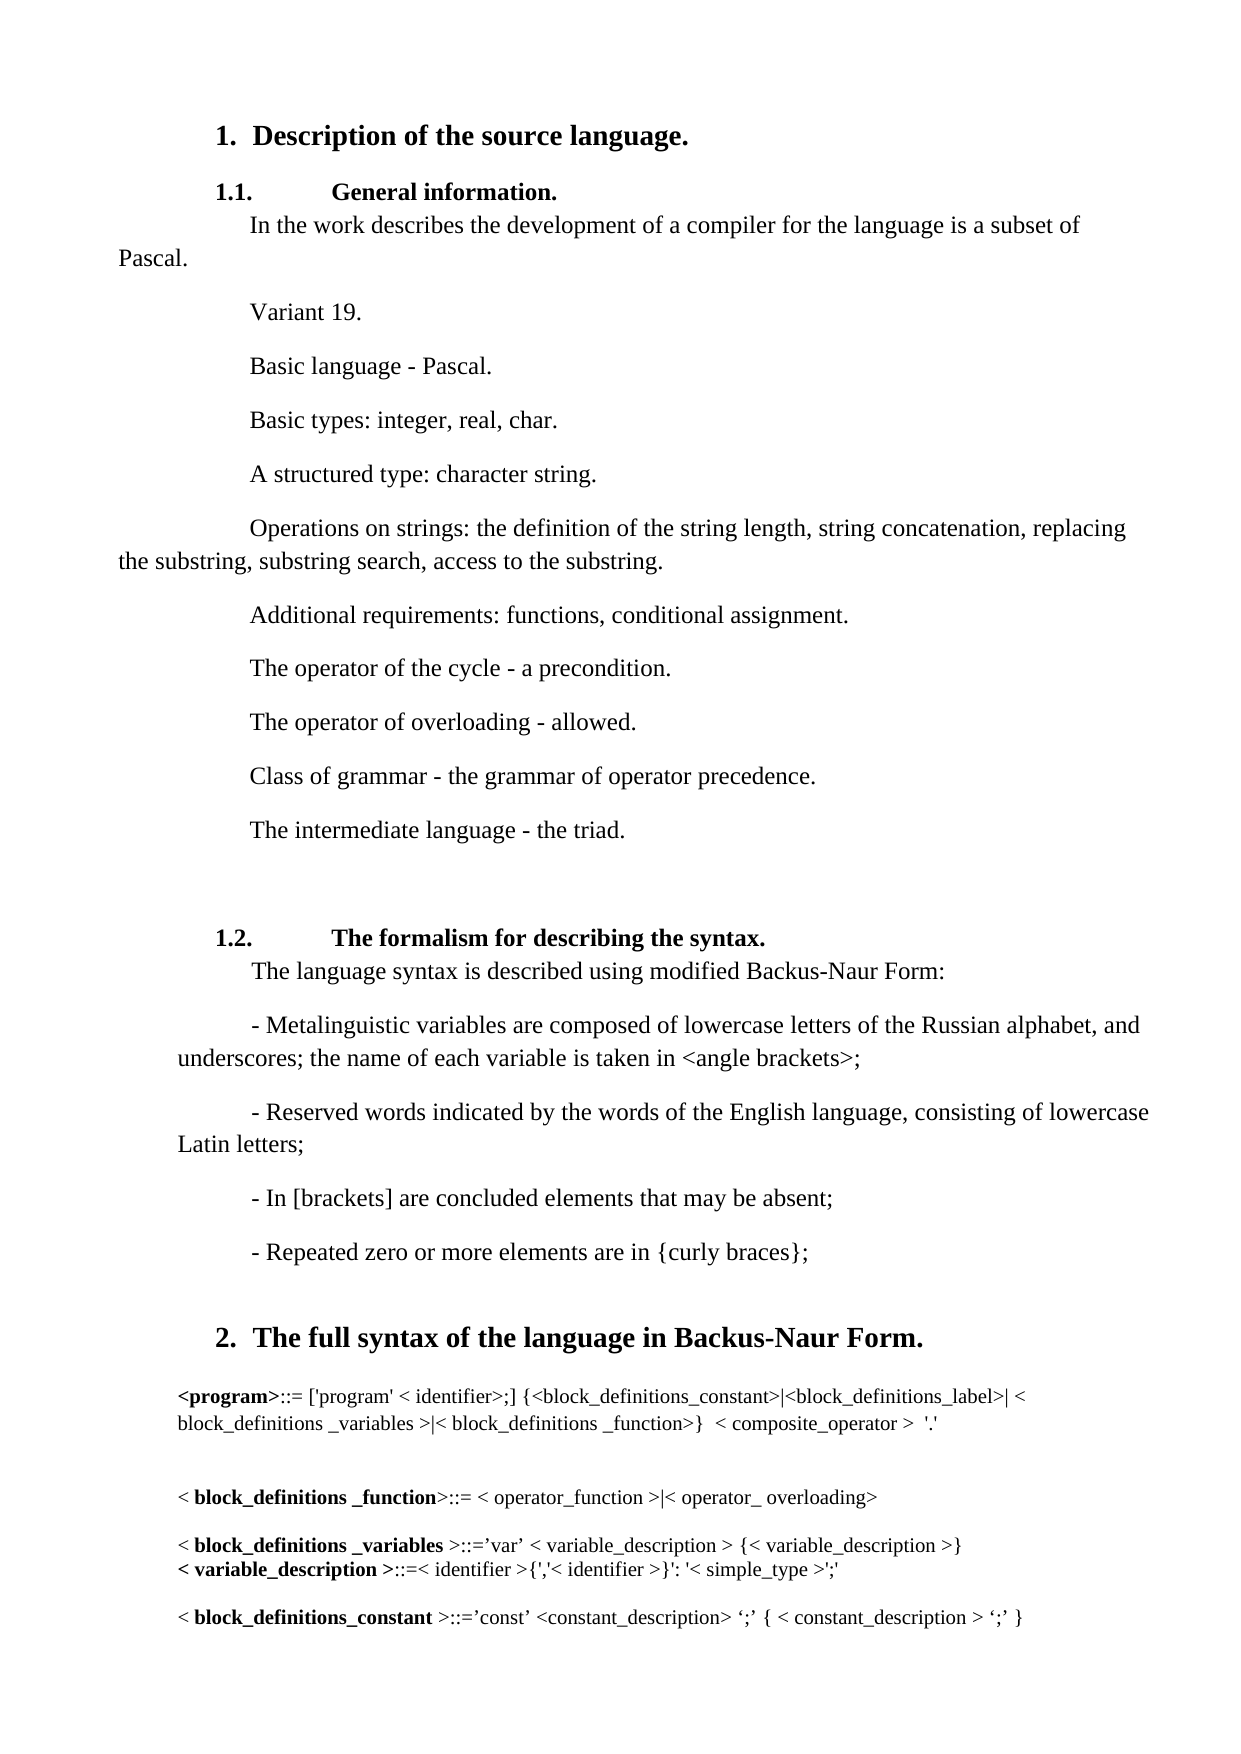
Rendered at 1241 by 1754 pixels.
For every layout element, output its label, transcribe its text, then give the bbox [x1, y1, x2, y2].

text Additional requirements: functions, conditional assignment. [118, 600, 1152, 628]
text Variant 19. [118, 297, 1152, 326]
text < block_definitions_constant >::=’const’ <constant_description> ‘;’ { < constant_description > ‘;’ } [177, 1605, 1152, 1629]
subtitle The formalism for describing the syntax. [215, 923, 1152, 952]
text < block_definitions _function>::= < operator_function >|< operator_ overloading> [177, 1485, 1152, 1509]
text < variable_description >::=< identifier >{','< identifier >}': '< simple_type >';' [177, 1557, 1152, 1581]
text Basic language - Pascal. [118, 351, 1152, 380]
subtitle General information. [215, 177, 1152, 206]
text The operator of the cycle - a precondition. [118, 653, 1152, 682]
text A structured type: character string. [118, 459, 1152, 488]
text - Reserved words indicated by the words of the English language, consisting of lowercase Latin letters; [177, 1097, 1152, 1158]
text - Repeated zero or more elements are in {curly braces}; [177, 1237, 1152, 1266]
text Basic types: integer, real, char. [118, 405, 1152, 434]
subtitle Description of the source language. [215, 118, 1152, 152]
text Operations on strings: the definition of the string length, string concatenation, replacing the substring, substring search, access to the substring. [118, 513, 1152, 574]
text In the work describes the development of a compiler for the language is a subset of Pascal. [118, 211, 1152, 272]
text The language syntax is described using modified Backus-Naur Form: [177, 956, 1152, 984]
text - Metalinguistic variables are composed of lowercase letters of the Russian alphabet, and underscores; the name of each variable is taken in <angle brackets>; [177, 1010, 1152, 1071]
subtitle The full syntax of the language in Backus-Naur Form. [215, 1320, 1152, 1354]
text <program>::= ['program' < identifier>;] {<block_definitions_constant>|<block_definitions_label>| < block_definitions _variables >|< block_definitions _function>} < composite_operator > '.' [177, 1384, 1152, 1436]
text - In [brackets] are concluded elements that may be absent; [177, 1183, 1152, 1212]
text Class of grammar - the grammar of operator precedence. [118, 761, 1152, 790]
text The operator of overloading - allowed. [118, 707, 1152, 736]
text The intermediate language - the triad. [118, 815, 1152, 844]
text < block_definitions _variables >::=’var’ < variable_description > {< variable_description >} [177, 1533, 1152, 1557]
